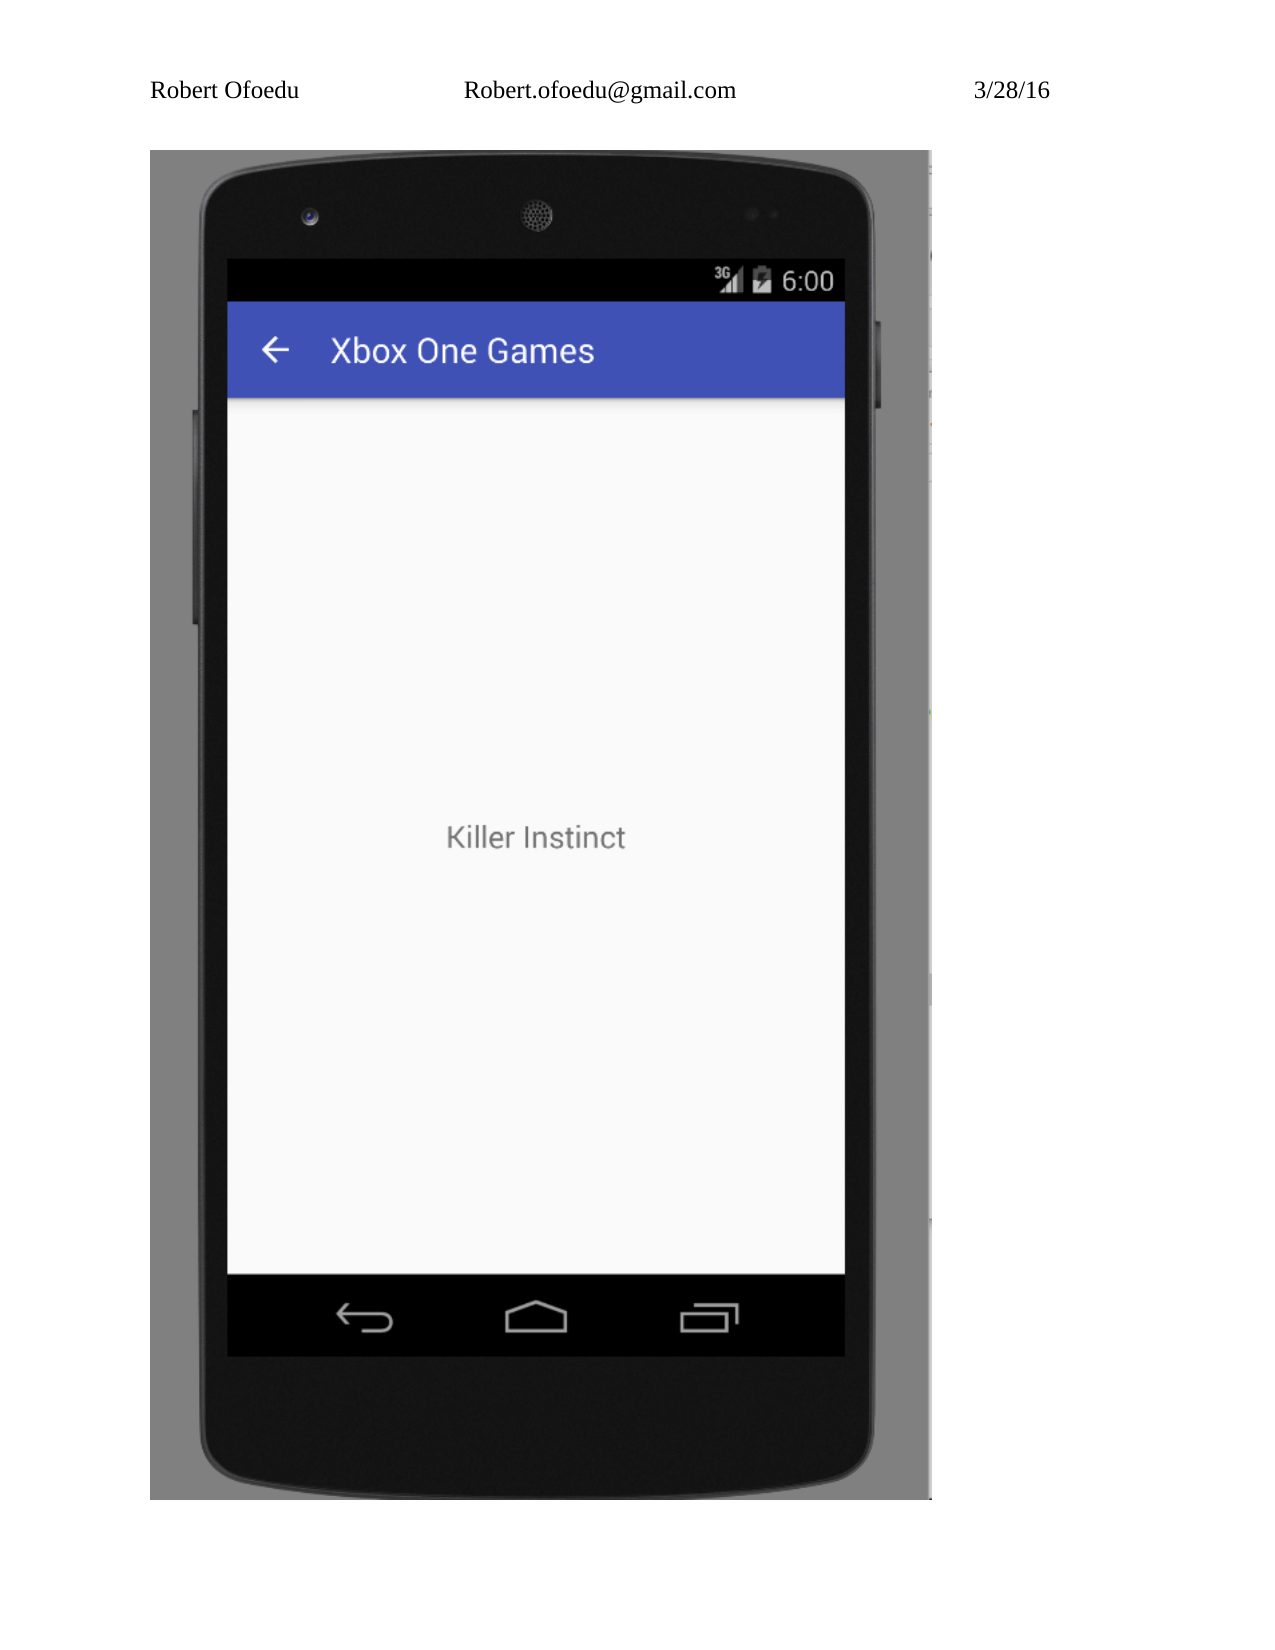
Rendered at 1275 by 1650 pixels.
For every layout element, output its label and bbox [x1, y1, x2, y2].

picture [150, 150, 932, 1500]
